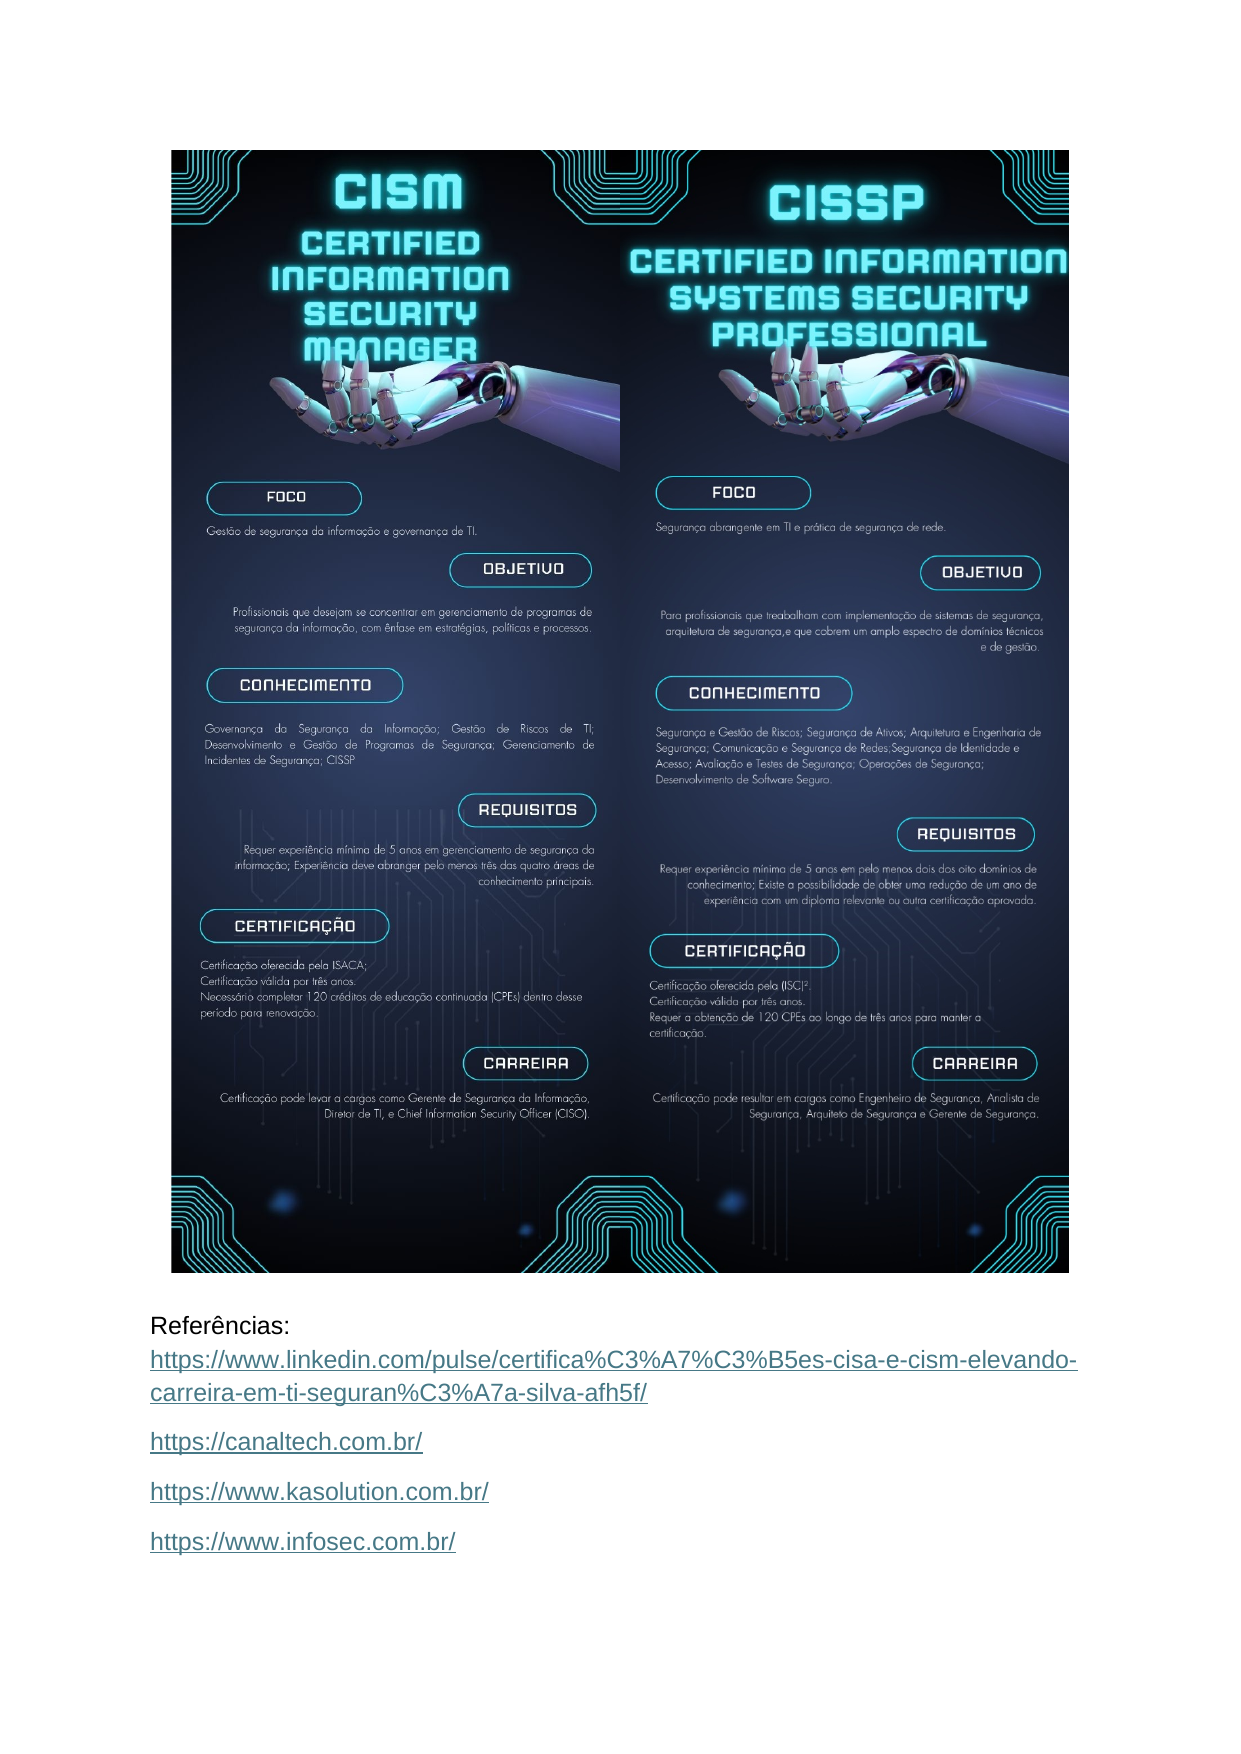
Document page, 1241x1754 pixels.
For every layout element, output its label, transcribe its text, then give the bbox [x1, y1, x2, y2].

text https://www.infosec.com.br/ [150, 1527, 1090, 1555]
text Referências: [150, 1311, 1090, 1340]
text https://canaltech.com.br/ [150, 1427, 1090, 1456]
text https://www.linkedin.com/pulse/certifica%C3%A7%C3%B5es-cisa-e-cism-elevando-carreira-em-ti-seguran%C3%A7a-silva-afh5f/ [150, 1344, 1090, 1406]
picture [171, 150, 1069, 1273]
text https://www.kasolution.com.br/ [150, 1477, 1090, 1506]
